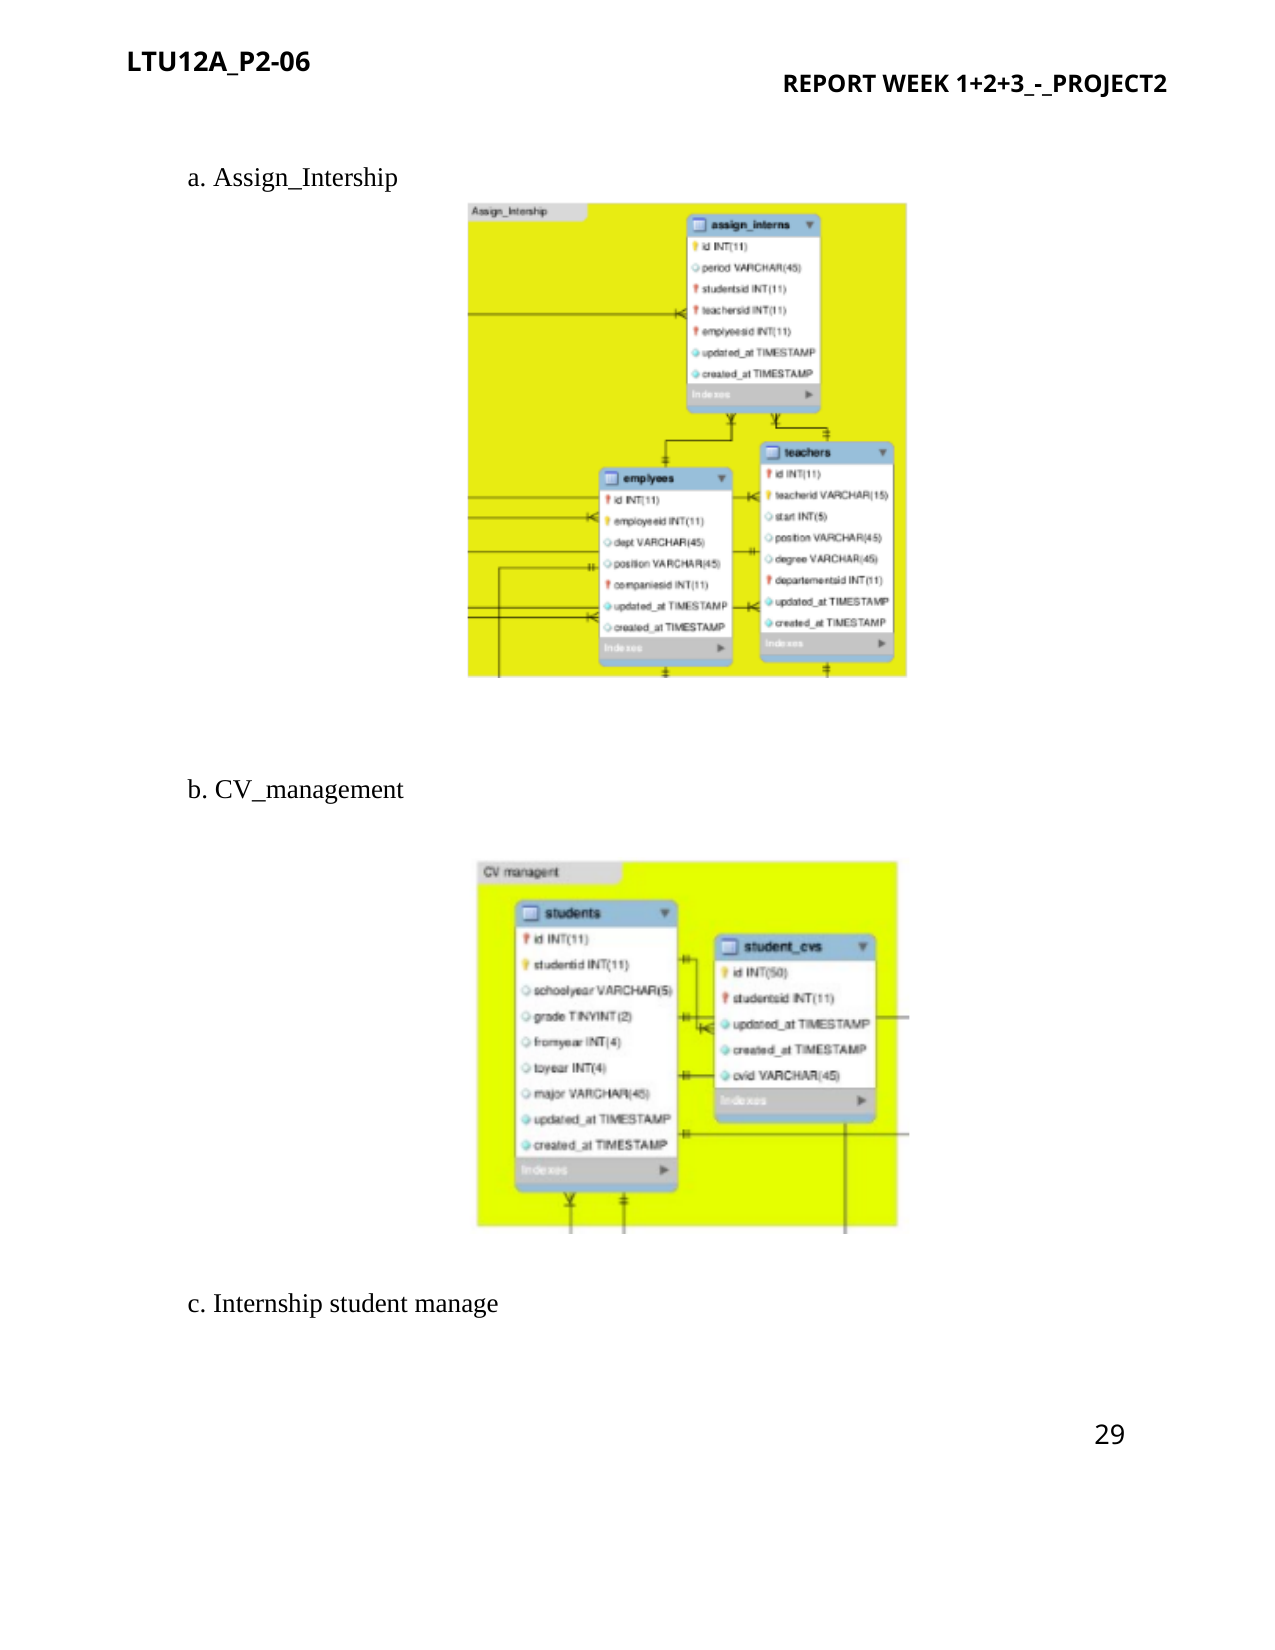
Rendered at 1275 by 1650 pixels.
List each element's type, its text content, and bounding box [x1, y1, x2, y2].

picture [467, 202, 912, 678]
picture [469, 857, 910, 1234]
text c. Internship student manage [187, 1287, 1191, 1319]
text b. CV_management [187, 774, 1191, 805]
text a. Assign_Intership [187, 161, 1191, 192]
